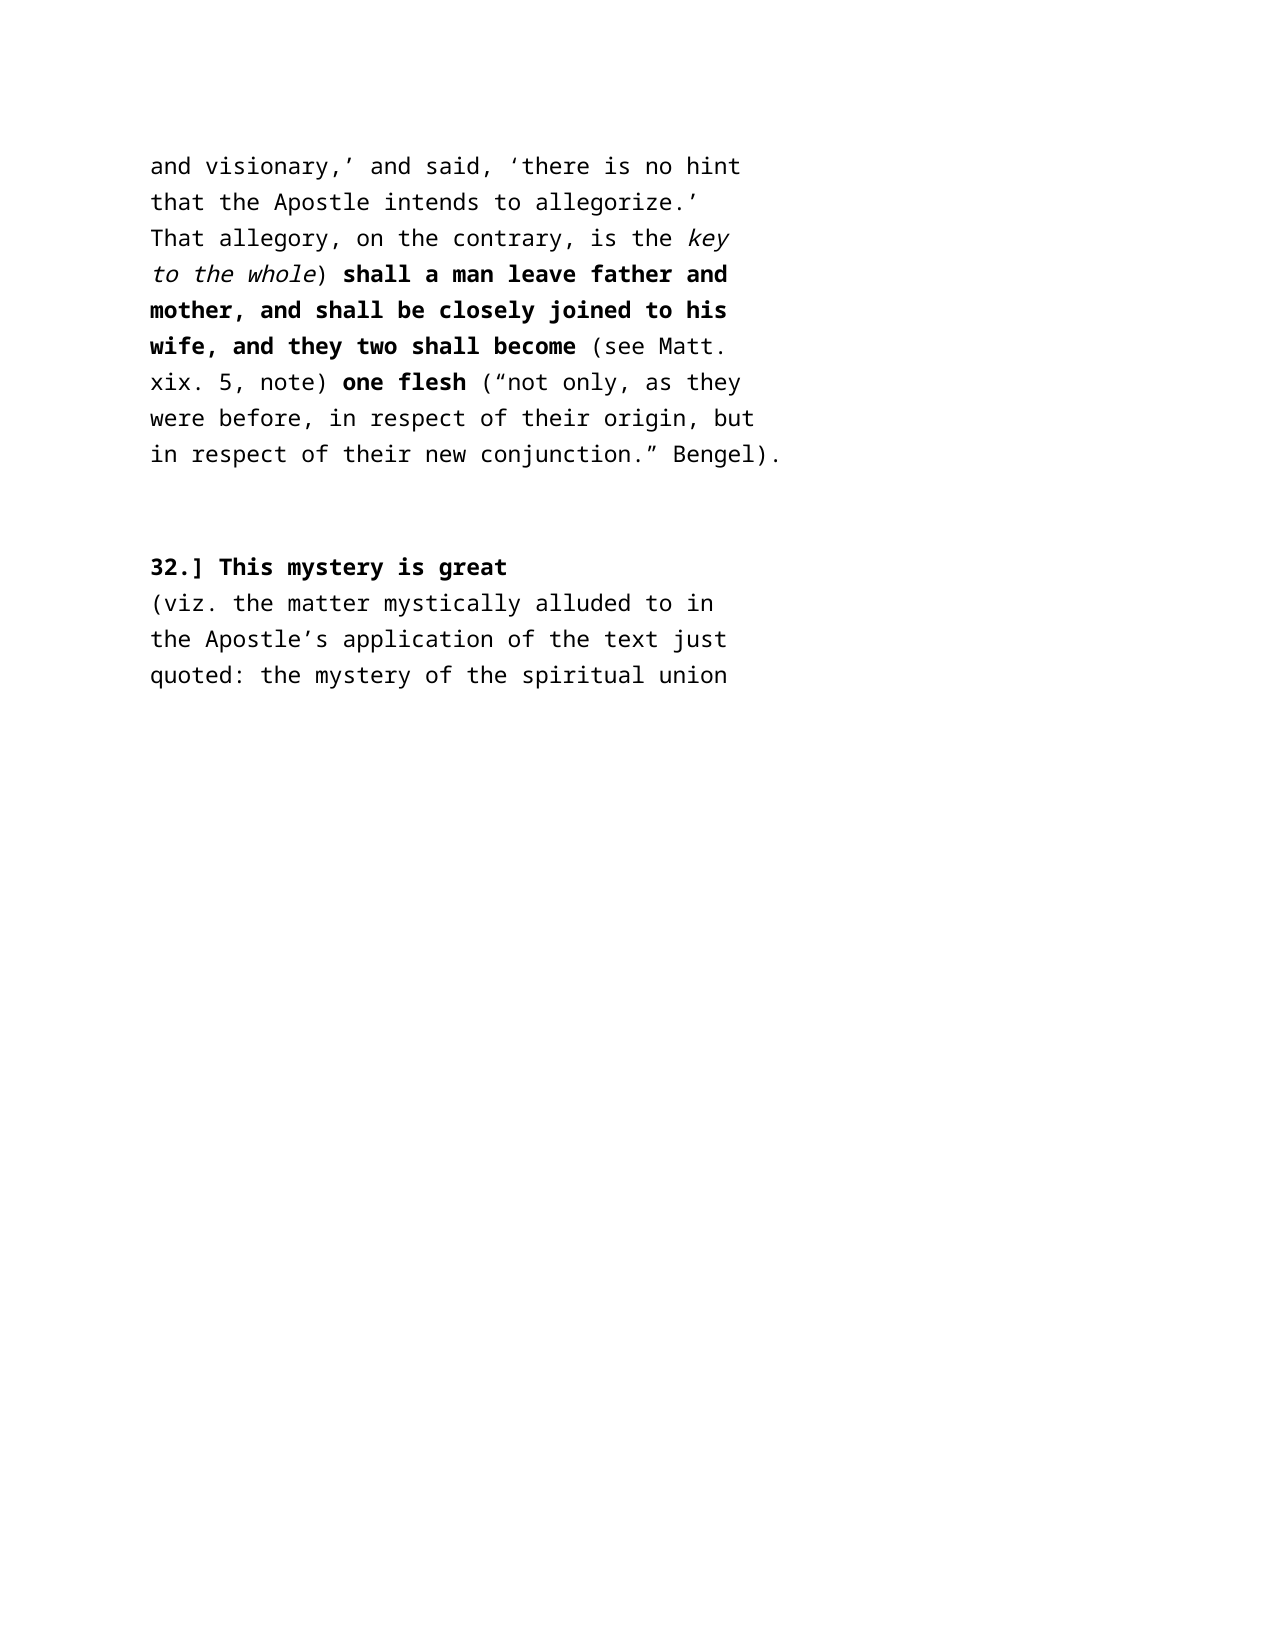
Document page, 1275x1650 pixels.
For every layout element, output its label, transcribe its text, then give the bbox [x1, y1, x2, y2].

text 32.] This mystery is great (viz. the matter mystically alluded to in the Apostle’s application of the text just quoted: the mystery of the spiritual union [150, 551, 1125, 720]
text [150, 150, 1125, 469]
